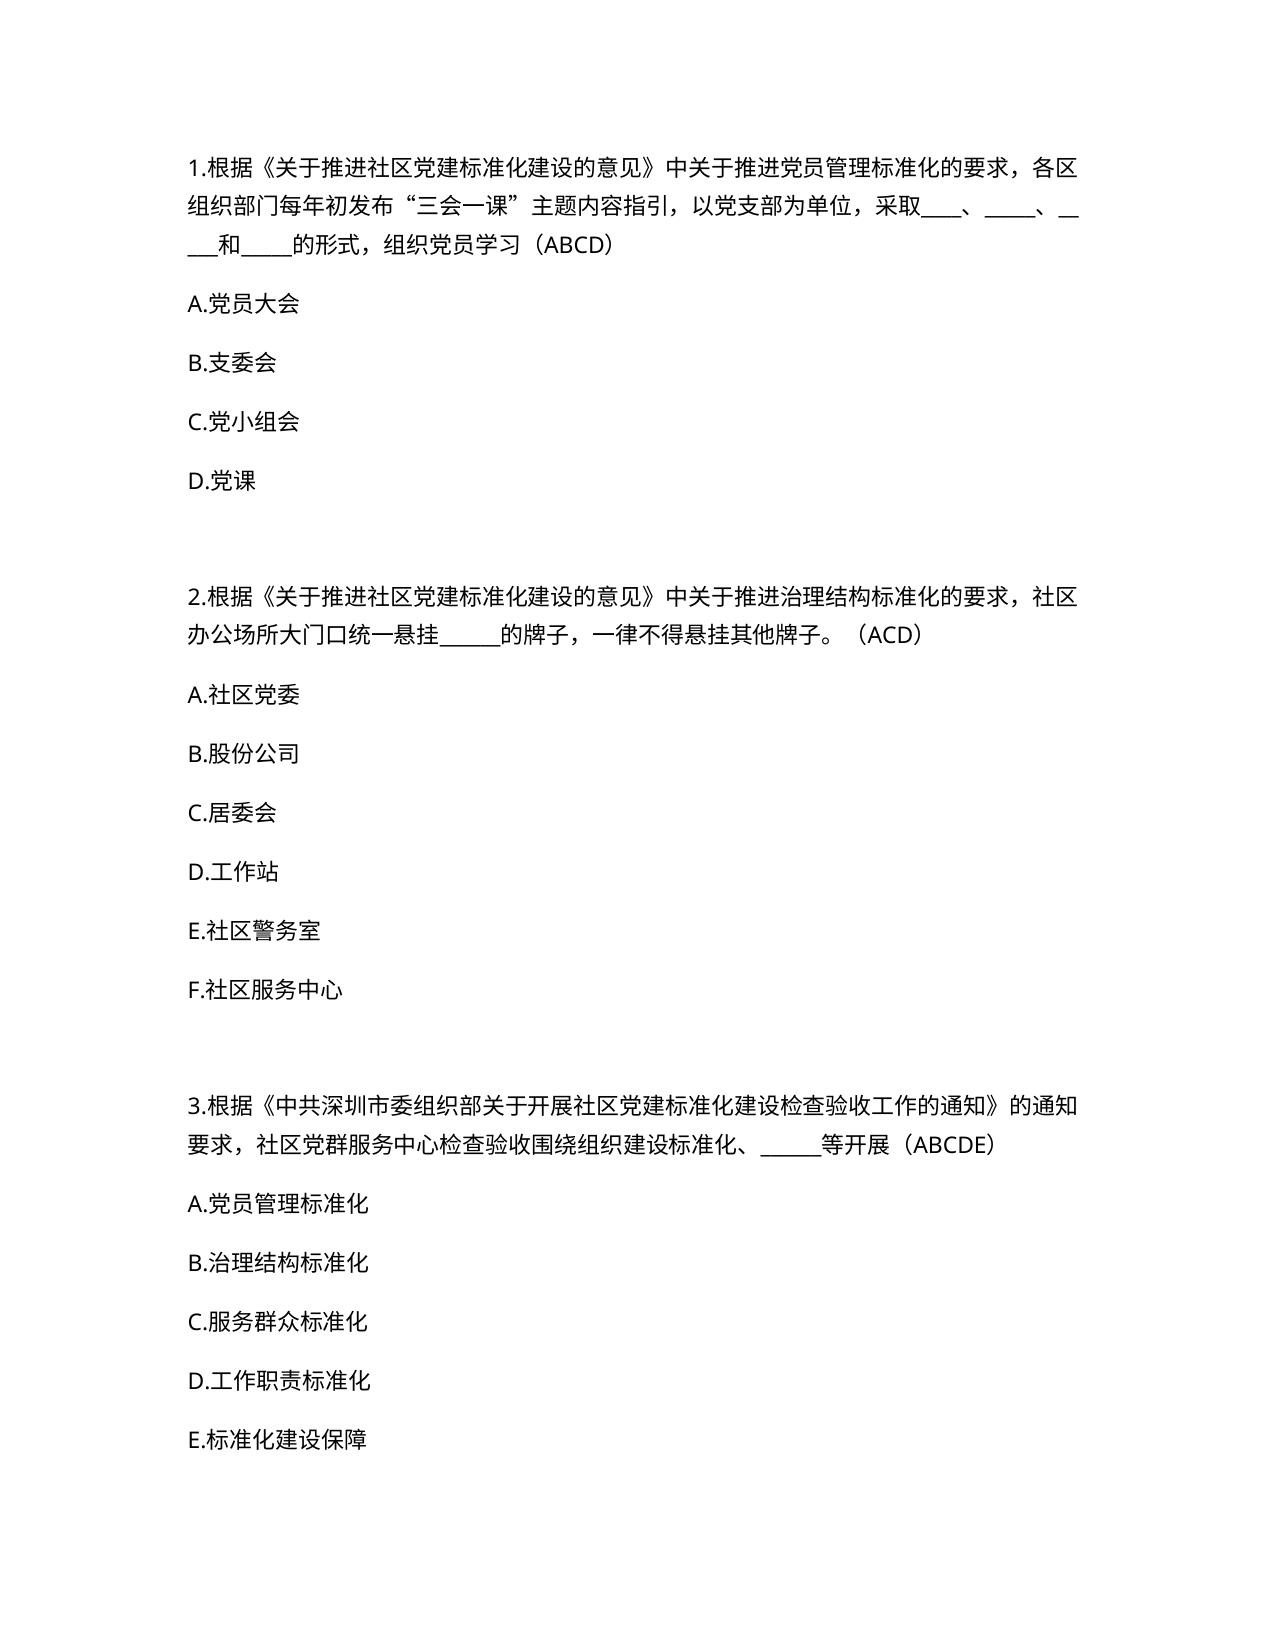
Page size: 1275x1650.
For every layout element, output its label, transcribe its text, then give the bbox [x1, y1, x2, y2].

text F.社区服务中心 [187, 972, 1087, 1006]
text C.服务群众标准化 [187, 1304, 1087, 1337]
text D.工作站 [187, 854, 1087, 887]
text E.社区警务室 [187, 913, 1087, 946]
text A.党员管理标准化 [187, 1186, 1087, 1219]
text B.治理结构标准化 [187, 1245, 1087, 1278]
text B.支委会 [187, 345, 1087, 378]
text 2.根据《关于推进社区党建标准化建设的意见》中关于推进治理结构标准化的要求，社区办公场所大门口统一悬挂______的牌子，一律不得悬挂其他牌子。（ACD） [187, 579, 1087, 651]
text 3.根据《中共深圳市委组织部关于开展社区党建标准化建设检查验收工作的通知》的通知要求，社区党群服务中心检查验收围绕组织建设标准化、______等开展（ABCDE） [187, 1088, 1087, 1160]
text D.党课 [187, 463, 1087, 496]
text A.党员大会 [187, 286, 1087, 319]
text C.党小组会 [187, 404, 1087, 437]
text B.股份公司 [187, 736, 1087, 769]
text C.居委会 [187, 795, 1087, 828]
text 1.根据《关于推进社区党建标准化建设的意见》中关于推进党员管理标准化的要求，各区组织部门每年初发布“三会一课”主题内容指引，以党支部为单位，采取____、_____、_____和_____的形式，组织党员学习（ABCD） [187, 150, 1087, 260]
text E.标准化建设保障 [187, 1422, 1087, 1456]
text A.社区党委 [187, 676, 1087, 710]
text D.工作职责标准化 [187, 1363, 1087, 1396]
